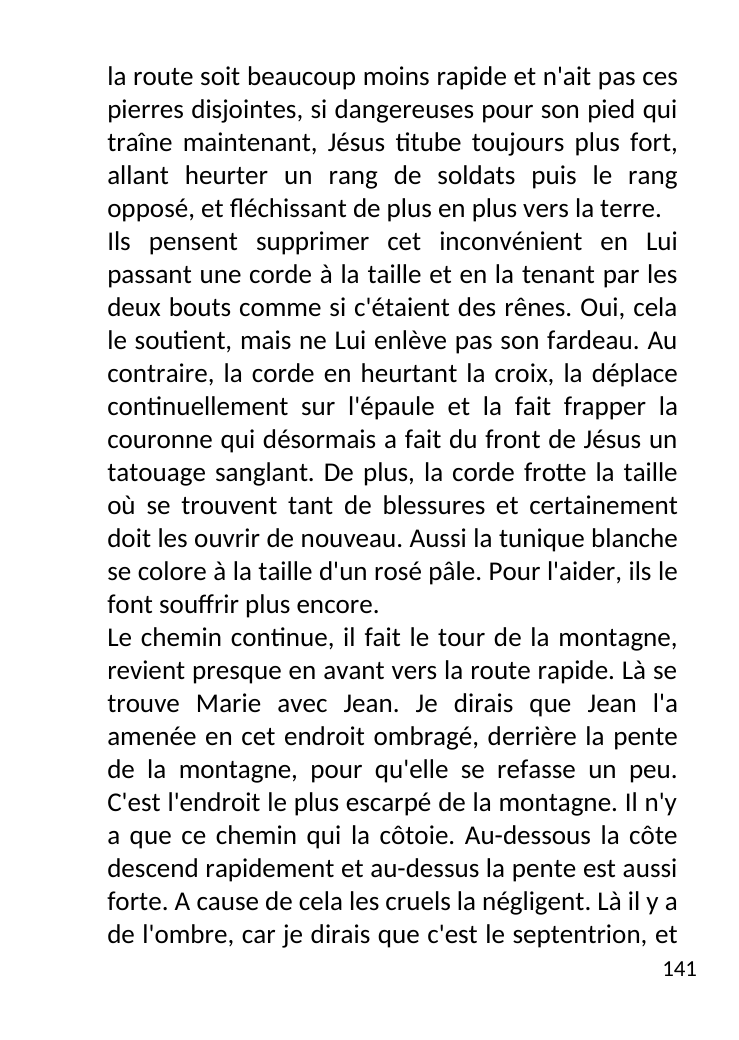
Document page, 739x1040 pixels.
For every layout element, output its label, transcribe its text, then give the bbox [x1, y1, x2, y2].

text Ils pensent supprimer cet inconvénient en Lui passant une corde à la taille et en la tenant par les deux bouts comme si c'étaient des rênes. Oui, cela le soutient, mais ne Lui enlève pas son fardeau. Au contraire, la corde en heurtant la croix, la déplace continuellement sur l'épaule et la fait frapper la couronne qui désormais a fait du front de Jésus un tatouage sanglant. De plus, la corde frotte la taille où se trouvent tant de blessures et certainement doit les ouvrir de nouveau. Aussi la tunique blanche se colore à la taille d'un rosé pâle. Pour l'aider, ils le font souffrir plus encore. [107, 224, 678, 620]
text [107, 59, 678, 224]
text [107, 620, 678, 951]
